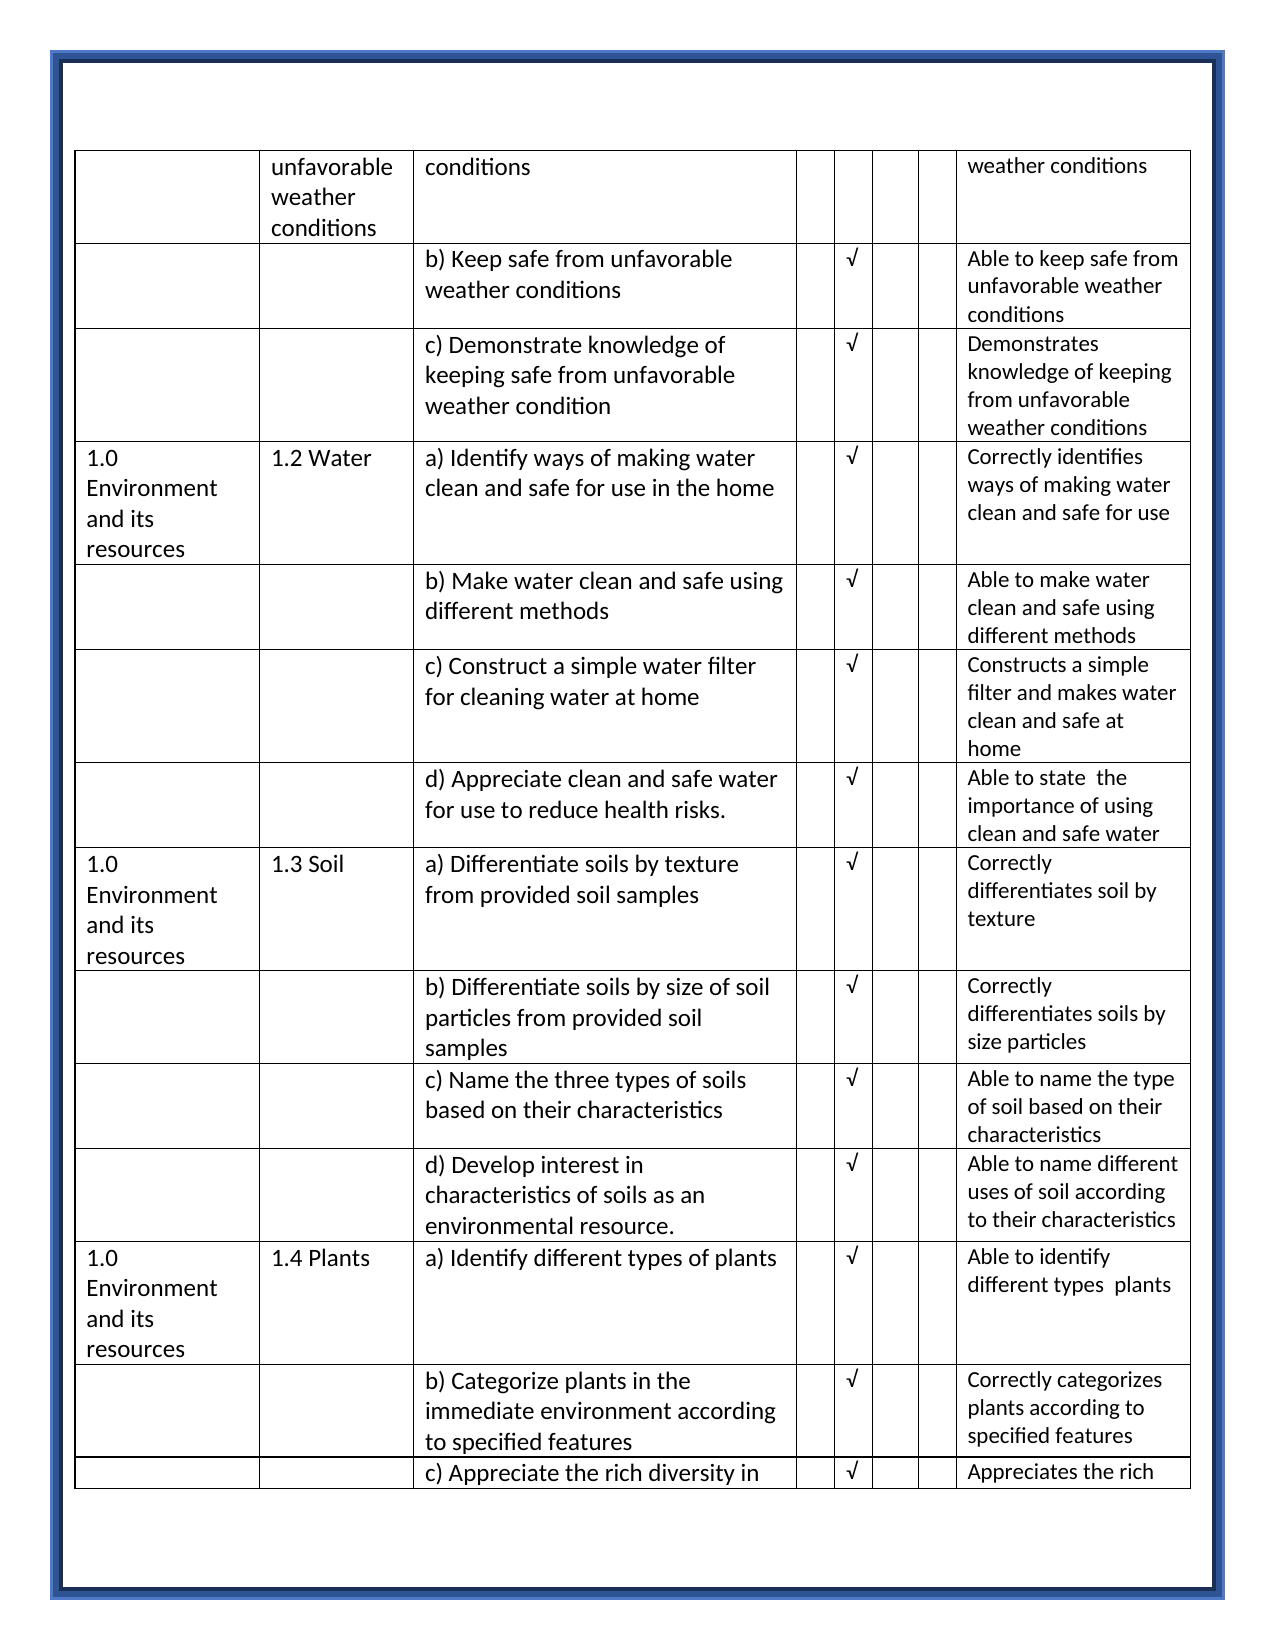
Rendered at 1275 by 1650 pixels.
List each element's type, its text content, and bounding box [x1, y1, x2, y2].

table_cell Correctly identifies ways of making water clean and safe for use [957, 442, 1190, 564]
table_cell [76, 971, 259, 1063]
table_cell [797, 1064, 834, 1148]
table_cell c) Demonstrate knowledge of keeping safe from unfavorable weather condition [414, 329, 796, 441]
table_cell [797, 151, 834, 243]
table_cell √ [835, 442, 872, 564]
table_cell √ [835, 650, 872, 762]
table_cell [76, 565, 259, 649]
table_cell [919, 971, 956, 1063]
table_cell [797, 442, 834, 564]
table_cell [919, 565, 956, 649]
table_cell [919, 244, 956, 328]
table_cell [919, 151, 956, 243]
table_cell c) Construct a simple water filter for cleaning water at home [414, 650, 796, 762]
table_cell [873, 1149, 918, 1241]
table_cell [260, 151, 413, 243]
table_cell √ [835, 1365, 872, 1456]
table_cell [76, 1064, 259, 1148]
table_cell [873, 1365, 918, 1456]
table_cell √ [835, 763, 872, 847]
table_cell [797, 650, 834, 762]
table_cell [414, 151, 796, 243]
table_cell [957, 1458, 1190, 1488]
table_cell [260, 1149, 413, 1241]
table_cell 1.0 Environment and its resources [76, 848, 259, 970]
table_cell [797, 329, 834, 441]
table_cell [873, 763, 918, 847]
table_cell [76, 151, 259, 243]
table_cell [873, 151, 918, 243]
table_cell √ [835, 565, 872, 649]
table_cell 1.2 Water [260, 442, 413, 564]
table_cell 1.4 Plants [260, 1242, 413, 1364]
table_cell [797, 1242, 834, 1364]
table_cell [76, 1365, 259, 1456]
table_cell [919, 1242, 956, 1364]
table_cell [797, 971, 834, 1063]
table_cell Able to name the type of soil based on their characteristics [957, 1064, 1190, 1148]
table_cell 1.3 Soil [260, 848, 413, 970]
table_cell b) Make water clean and safe using different methods [414, 565, 796, 649]
table_cell [919, 1149, 956, 1241]
table_cell b) Differentiate soils by size of soil particles from provided soil samples [414, 971, 796, 1063]
table_cell Able to identify different types plants [957, 1242, 1190, 1364]
table_cell Able to name different uses of soil according to their characteristics [957, 1149, 1190, 1241]
table_cell [797, 1458, 834, 1488]
table_cell [260, 1365, 413, 1456]
table_cell √ [835, 971, 872, 1063]
table_cell [797, 763, 834, 847]
table_cell [919, 329, 956, 441]
table_cell [873, 244, 918, 328]
table_cell [260, 971, 413, 1063]
table_cell [260, 244, 413, 328]
table_cell [76, 650, 259, 762]
table_cell √ [835, 1458, 872, 1488]
table_cell [919, 1064, 956, 1148]
table_cell √ [835, 848, 872, 970]
table_cell [260, 565, 413, 649]
table_cell b) Keep safe from unfavorable weather conditions [414, 244, 796, 328]
table_cell [260, 1064, 413, 1148]
table_cell [873, 971, 918, 1063]
table_cell [76, 1458, 259, 1488]
table_cell [76, 329, 259, 441]
table_cell b) Categorize plants in the immediate environment according to specified features [414, 1365, 796, 1456]
table_cell Constructs a simple filter and makes water clean and safe at home [957, 650, 1190, 762]
table_cell [873, 650, 918, 762]
table_cell 1.0 Environment and its resources [76, 442, 259, 564]
table_cell [797, 848, 834, 970]
table_cell Correctly differentiates soil by texture [957, 848, 1190, 970]
table_cell [919, 763, 956, 847]
table_cell [919, 1365, 956, 1456]
table_cell [797, 565, 834, 649]
table_cell [919, 650, 956, 762]
table_cell [76, 244, 259, 328]
table_cell Correctly differentiates soils by size particles [957, 971, 1190, 1063]
table_cell a) Identify ways of making water clean and safe for use in the home [414, 442, 796, 564]
table_cell √ [835, 244, 872, 328]
table_cell a) Differentiate soils by texture from provided soil samples [414, 848, 796, 970]
table_cell a) Identify different types of plants [414, 1242, 796, 1364]
table_cell [260, 650, 413, 762]
table_cell Demonstrates knowledge of keeping from unfavorable weather conditions [957, 329, 1190, 441]
table_cell [919, 1458, 956, 1488]
table_cell [260, 763, 413, 847]
table_cell [873, 1064, 918, 1148]
table_cell [797, 1149, 834, 1241]
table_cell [957, 151, 1190, 243]
table_cell [797, 244, 834, 328]
table_cell [919, 442, 956, 564]
table_cell [873, 1242, 918, 1364]
table_cell [873, 565, 918, 649]
table_cell [76, 763, 259, 847]
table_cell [414, 1458, 796, 1488]
table_cell [873, 1458, 918, 1488]
table_cell √ [835, 1064, 872, 1148]
table_cell [76, 1149, 259, 1241]
table_cell [873, 329, 918, 441]
table_cell [919, 848, 956, 970]
table_cell [873, 442, 918, 564]
table_cell [260, 1458, 413, 1488]
table_cell Able to keep safe from unfavorable weather conditions [957, 244, 1190, 328]
table_cell d) Appreciate clean and safe water for use to reduce health risks. [414, 763, 796, 847]
table_cell c) Name the three types of soils based on their characteristics [414, 1064, 796, 1148]
table_cell Able to make water clean and safe using different methods [957, 565, 1190, 649]
table_cell √ [835, 1242, 872, 1364]
table_cell √ [835, 329, 872, 441]
table_cell Correctly categorizes plants according to specified features [957, 1365, 1190, 1456]
table_cell d) Develop interest in characteristics of soils as an environmental resource. [414, 1149, 796, 1241]
table_cell [797, 1365, 834, 1456]
table_cell [260, 329, 413, 441]
table_cell √ [835, 151, 872, 243]
table_cell 1.0 Environment and its resources [76, 1242, 259, 1364]
table_cell [873, 848, 918, 970]
table_cell Able to state the importance of using clean and safe water [957, 763, 1190, 847]
table_cell √ [835, 1149, 872, 1241]
